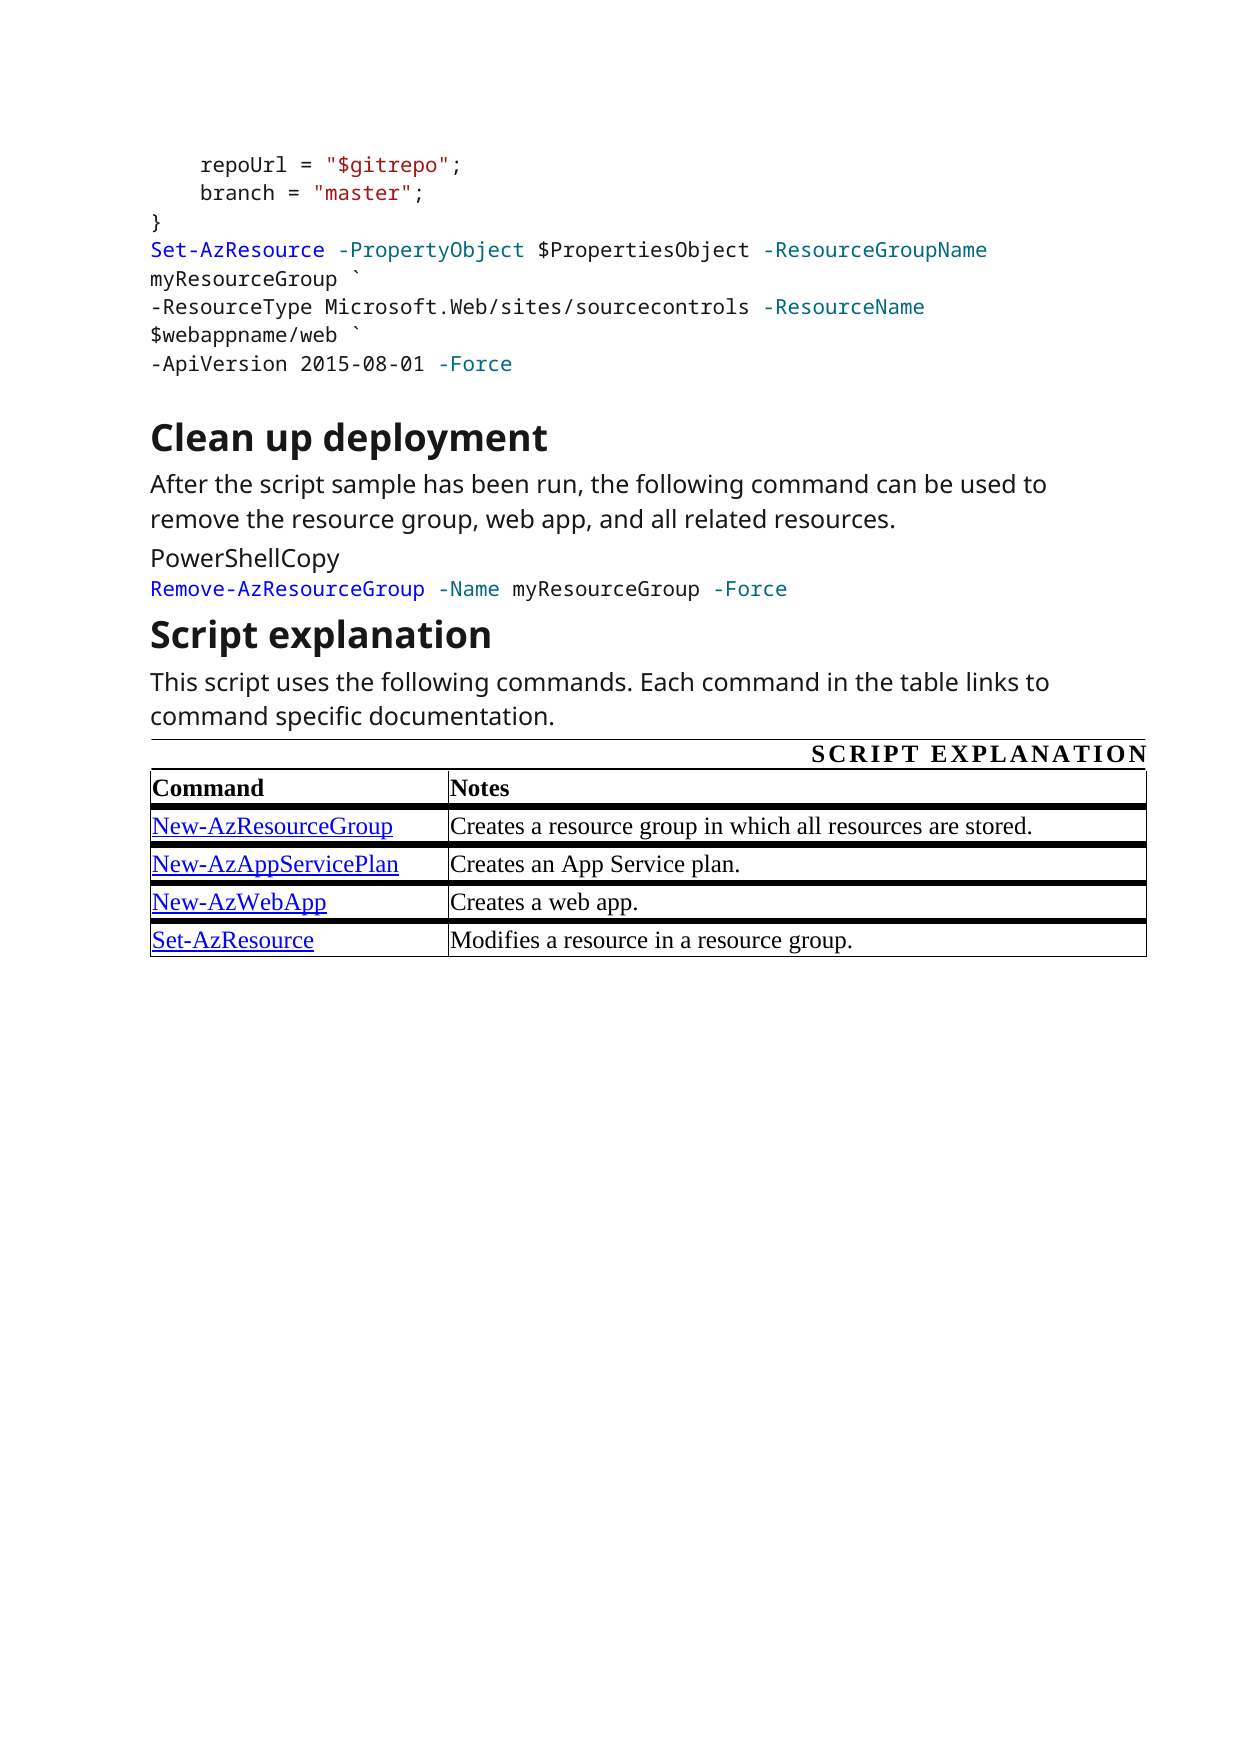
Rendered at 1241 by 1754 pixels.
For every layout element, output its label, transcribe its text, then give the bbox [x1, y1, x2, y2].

table_header SCRIPT EXPLANATION [150, 738, 1147, 771]
text -ResourceType Microsoft.Web/sites/sourcecontrols -ResourceName $webappname/web ` [150, 292, 1090, 349]
table_cell New-AzAppServicePlan [151, 848, 448, 879]
text Clean up deployment [150, 411, 1090, 462]
text } [150, 207, 1090, 235]
table_cell Modifies a resource in a resource group. [449, 924, 1146, 956]
text repoUrl = "$gitrepo"; [150, 150, 1090, 178]
table_cell Creates an App Service plan. [449, 848, 1146, 879]
table_cell Command [151, 771, 448, 803]
table_cell Notes [449, 771, 1146, 803]
table_cell Creates a resource group in which all resources are stored. [449, 810, 1146, 841]
text Set-AzResource -PropertyObject $PropertiesObject -ResourceGroupName myResourceGroup ` [150, 235, 1090, 292]
table_cell New-AzResourceGroup [151, 810, 448, 841]
text -ApiVersion 2015-08-01 -Force [150, 349, 1090, 377]
table_cell Set-AzResource [151, 924, 448, 956]
text This script uses the following commands. Each command in the table links to command specific documentation. [150, 664, 1090, 732]
text Remove-AzResourceGroup -Name myResourceGroup -Force [150, 574, 1090, 603]
table_cell New-AzWebApp [151, 886, 448, 918]
text branch = "master"; [150, 178, 1090, 207]
text After the script sample has been run, the following command can be used to remove the resource group, web app, and all related resources. [150, 467, 1090, 535]
table_cell Creates a web app. [449, 886, 1146, 918]
text Script explanation [150, 608, 1090, 659]
text PowerShellCopy [150, 540, 1090, 574]
